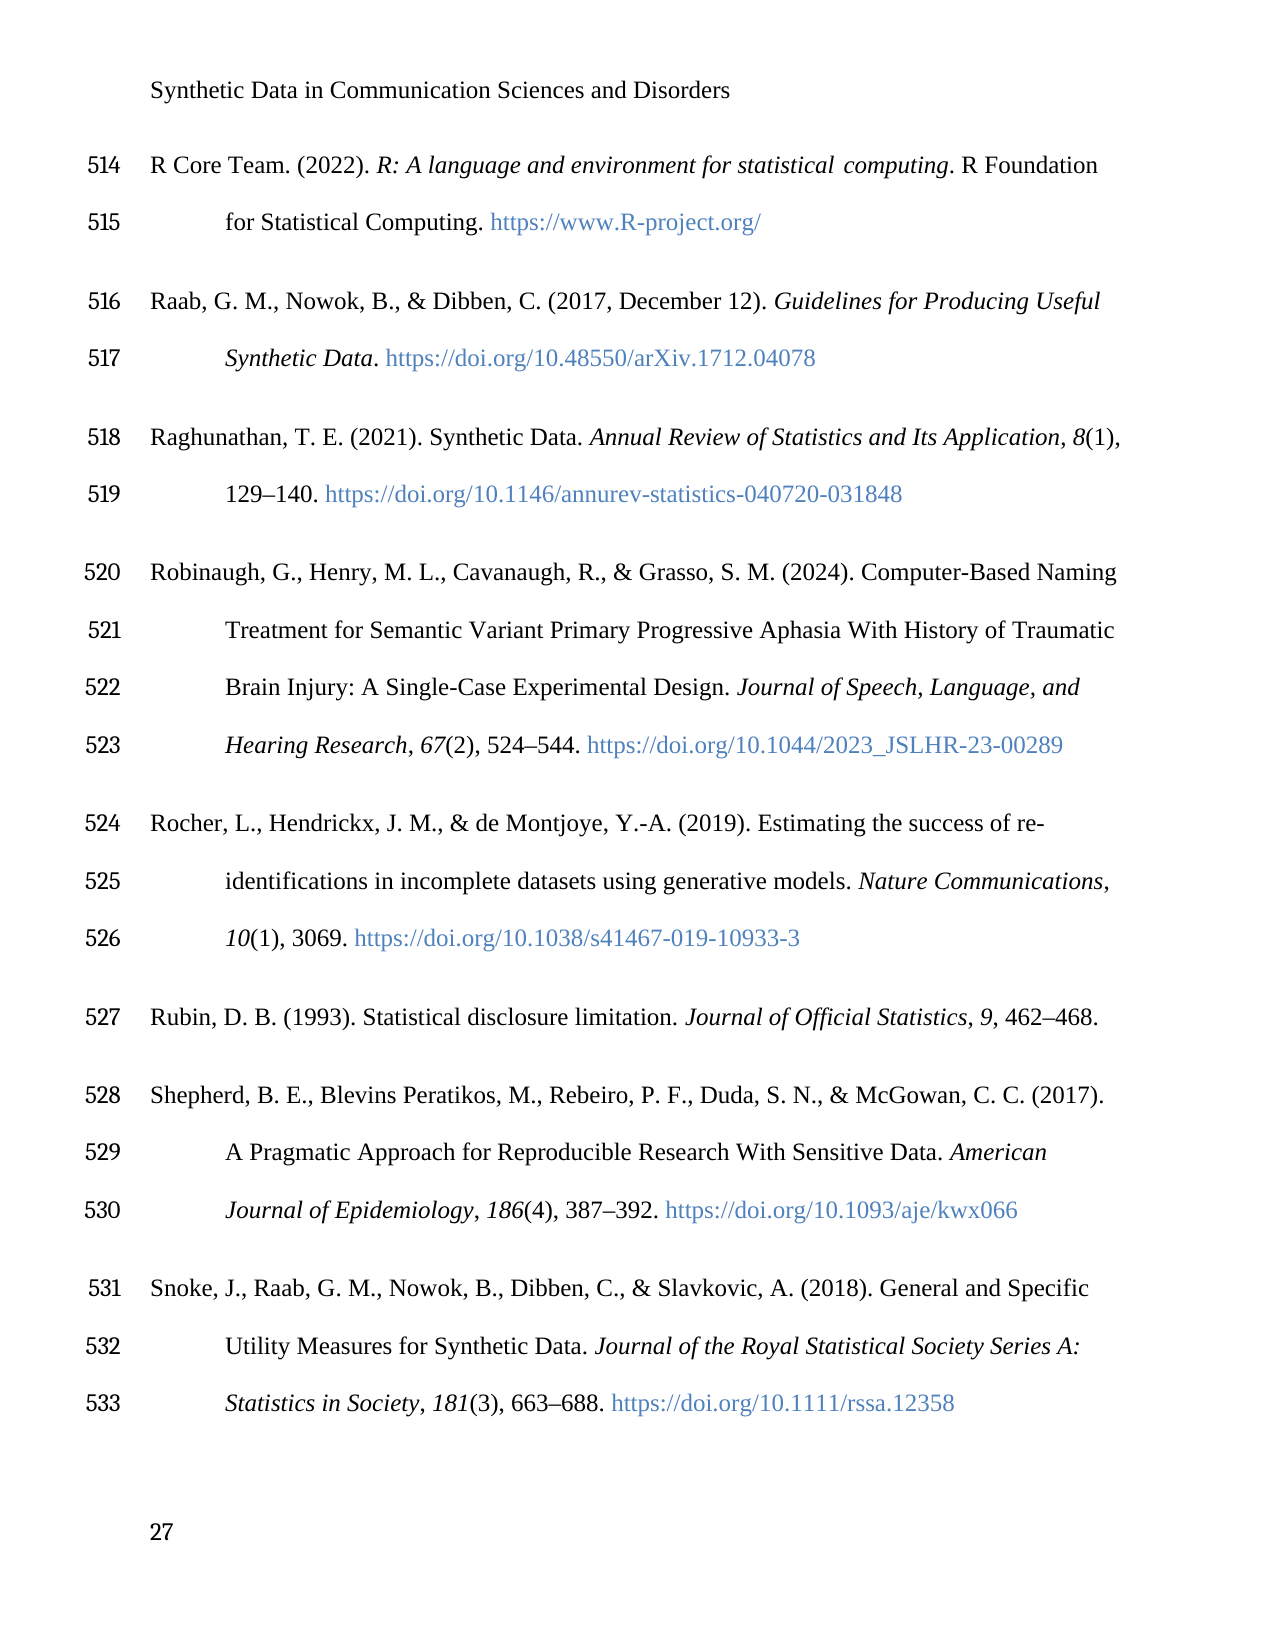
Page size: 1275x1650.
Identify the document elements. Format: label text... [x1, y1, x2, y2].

text R Core Team. (2022). R: A language and environment for statistical computing. R Foundation for Statistical Computing. https://www.R-project.org/ [150, 150, 1125, 236]
text Shepherd, B. E., Blevins Peratikos, M., Rebeiro, P. F., Duda, S. N., & McGowan, C. C. (2017). A Pragmatic Approach for Reproducible Research With Sensitive Data. American Journal of Epidemiology, 186(4), 387–392. https://doi.org/10.1093/aje/kwx066 [150, 1080, 1125, 1224]
text Raghunathan, T. E. (2021). Synthetic Data. Annual Review of Statistics and Its Application, 8(1), 129–140. https://doi.org/10.1146/annurev-statistics-040720-031848 [150, 422, 1125, 508]
text Snoke, J., Raab, G. M., Nowok, B., Dibben, C., & Slavkovic, A. (2018). General and Specific Utility Measures for Synthetic Data. Journal of the Royal Statistical Society Series A: Statistics in Society, 181(3), 663–688. https://doi.org/10.1111/rssa.12358 [150, 1273, 1125, 1417]
text Robinaugh, G., Henry, M. L., Cavanaugh, R., & Grasso, S. M. (2024). Computer-Based Naming Treatment for Semantic Variant Primary Progressive Aphasia With History of Traumatic Brain Injury: A Single-Case Experimental Design. Journal of Speech, Language, and Hearing Research, 67(2), 524–544. https://doi.org/10.1044/2023_JSLHR-23-00289 [150, 557, 1125, 759]
text Raab, G. M., Nowok, B., & Dibben, C. (2017, December 12). Guidelines for Producing Useful Synthetic Data. https://doi.org/10.48550/arXiv.1712.04078 [150, 286, 1125, 372]
text Rubin, D. B. (1993). Statistical disclosure limitation. Journal of Official Statistics, 9, 462–468. [150, 1002, 1125, 1030]
text Rocher, L., Hendrickx, J. M., & de Montjoye, Y.-A. (2019). Estimating the success of re-identifications in incomplete datasets using generative models. Nature Communications, 10(1), 3069. https://doi.org/10.1038/s41467-019-10933-3 [150, 808, 1125, 952]
